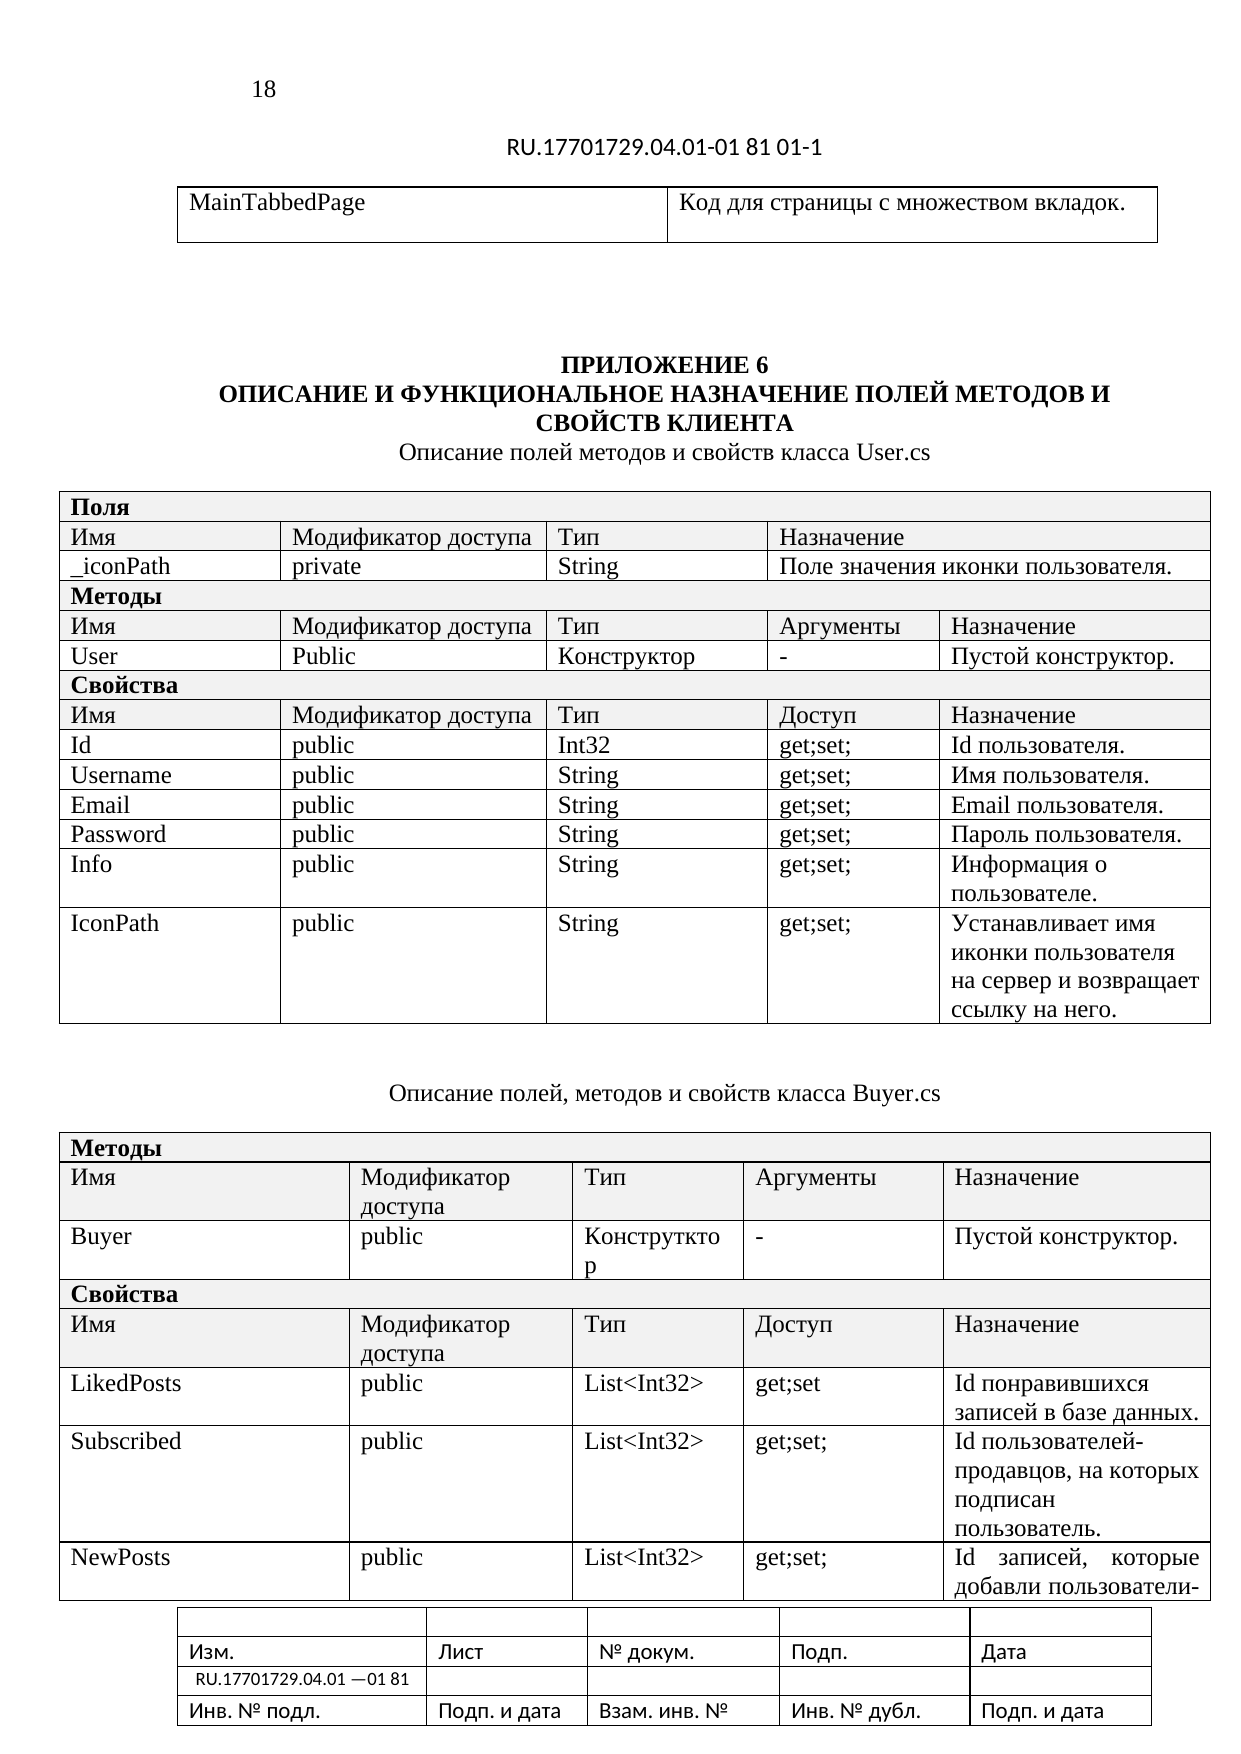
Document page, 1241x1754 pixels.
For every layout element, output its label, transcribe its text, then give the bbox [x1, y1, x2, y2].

table_cell Модификатор доступа [350, 1163, 572, 1220]
table_cell Id пользователей-продавцов, на которых подписан пользователь. [944, 1426, 1210, 1541]
table_cell public [350, 1543, 572, 1600]
table_cell - [768, 641, 939, 669]
table_cell get;set; [744, 1426, 943, 1541]
table_cell Аргументы [768, 611, 939, 640]
list ПРИЛОЖЕНИЕ 6 ОПИСАНИЕ И ФУНКЦИОНАЛЬНОЕ НАЗНАЧЕНИЕ ПОЛЕЙ МЕТОДОВ И СВОЙСТВ КЛИЕНТА [177, 351, 1152, 437]
table_cell Назначение [944, 1309, 1210, 1367]
table_cell public [281, 730, 546, 759]
table_cell String [547, 760, 767, 789]
table_header Поля [60, 492, 1210, 521]
table_cell Информация о пользователе. [940, 849, 1210, 907]
table_cell Тип [547, 522, 767, 550]
table_cell Модификатор доступа [281, 700, 546, 729]
table_cell Методы [60, 581, 1210, 610]
table_cell public [281, 849, 546, 907]
table_cell User [60, 641, 280, 669]
table_cell List<Int32> [573, 1543, 743, 1600]
table_cell get;set; [768, 849, 939, 907]
table_cell Username [60, 760, 280, 789]
table_cell Устанавливает имя иконки пользователя на сервер и возвращает ссылку на него. [940, 908, 1210, 1023]
table_cell Пароль пользователя. [940, 820, 1210, 848]
table_cell Public [281, 641, 546, 669]
table_cell public [350, 1426, 572, 1541]
table_cell Код для страницы с множеством вкладок. [668, 188, 1157, 242]
table_cell Свойства [60, 1280, 1210, 1308]
table_cell get;set; [768, 820, 939, 848]
table_cell List<Int32> [573, 1426, 743, 1541]
table_cell Аргументы [744, 1163, 943, 1220]
table_cell Имя [60, 1309, 349, 1367]
table_cell get;set; [768, 790, 939, 818]
table_cell Свойства [60, 671, 1210, 699]
table_cell Email пользователя. [940, 790, 1210, 818]
table_cell public [281, 790, 546, 818]
table_cell String [547, 551, 767, 580]
table_cell Id [60, 730, 280, 759]
table_cell public [281, 820, 546, 848]
table_cell get;set [744, 1368, 943, 1425]
table_cell Тип [573, 1163, 743, 1220]
table_cell Модификатор доступа [350, 1309, 572, 1367]
table_cell LikedPosts [60, 1368, 349, 1425]
table_cell Назначение [944, 1163, 1210, 1220]
table_cell Модификатор доступа [281, 522, 546, 550]
table_cell get;set; [744, 1543, 943, 1600]
table_cell get;set; [768, 908, 939, 1023]
table_cell Назначение [940, 611, 1210, 640]
table_cell IconPath [60, 908, 280, 1023]
table_cell MainTabbedPage [178, 188, 667, 242]
table_cell String [547, 908, 767, 1023]
table_cell String [547, 820, 767, 848]
table_cell Имя [60, 611, 280, 640]
table_cell Поле значения иконки пользователя. [768, 551, 1210, 580]
table_cell Имя [60, 522, 280, 550]
text Описание полей, методов и свойств класса Buyer.cs [177, 1078, 1152, 1106]
table_cell Тип [573, 1309, 743, 1367]
table_cell Buyer [60, 1221, 349, 1278]
table_cell get;set; [768, 760, 939, 789]
table_cell _iconPath [60, 551, 280, 580]
table_cell String [547, 849, 767, 907]
table_cell Имя [60, 700, 280, 729]
table_cell get;set; [768, 730, 939, 759]
table_cell Пустой конструктор. [944, 1221, 1210, 1278]
table_cell - [744, 1221, 943, 1278]
table_cell public [350, 1221, 572, 1278]
table_cell public [281, 760, 546, 789]
table_cell public [350, 1368, 572, 1425]
table_cell Subscribed [60, 1426, 349, 1541]
table_cell Модификатор доступа [281, 611, 546, 640]
table_cell Назначение [768, 522, 1210, 550]
table_cell Доступ [768, 700, 939, 729]
table_cell Имя [60, 1163, 349, 1220]
table_cell Id понравившихся записей в базе данных. [944, 1368, 1210, 1425]
table_cell Конструктор [547, 641, 767, 669]
table_cell String [547, 790, 767, 818]
text Описание полей методов и свойств класса User.cs [177, 437, 1152, 466]
table_cell List<Int32> [573, 1368, 743, 1425]
table_cell Id пользователя. [940, 730, 1210, 759]
table_cell Имя пользователя. [940, 760, 1210, 789]
table_cell public [281, 908, 546, 1023]
table_cell Назначение [940, 700, 1210, 729]
table_cell Тип [547, 700, 767, 729]
table_cell Доступ [744, 1309, 943, 1367]
table_cell Конструтктор [573, 1221, 743, 1278]
table_cell private [281, 551, 546, 580]
table_cell Int32 [547, 730, 767, 759]
table_cell Info [60, 849, 280, 907]
table_cell Email [60, 790, 280, 818]
table_cell Тип [547, 611, 767, 640]
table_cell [944, 1543, 1210, 1600]
table_cell NewPosts [60, 1543, 349, 1600]
table_cell Password [60, 820, 280, 848]
table_cell Пустой конструктор. [940, 641, 1210, 669]
table_header Методы [60, 1133, 1210, 1161]
